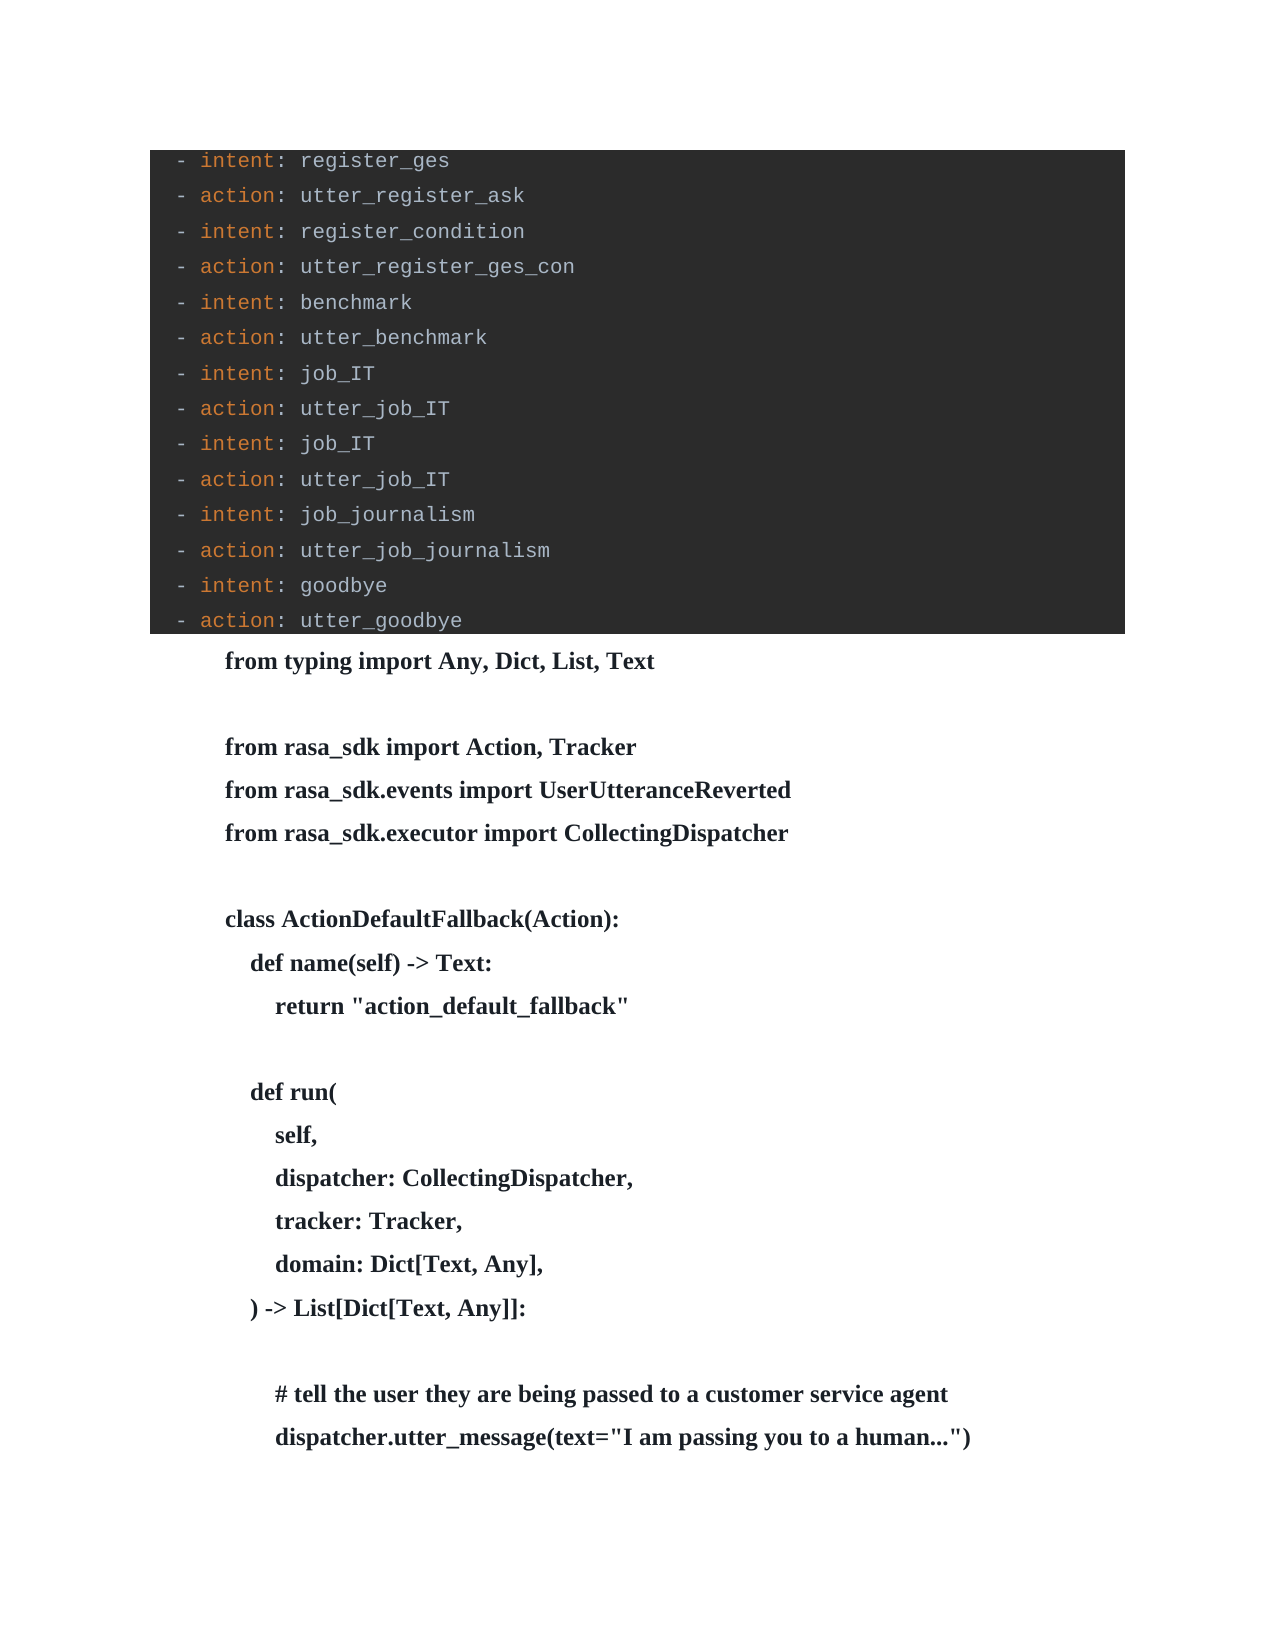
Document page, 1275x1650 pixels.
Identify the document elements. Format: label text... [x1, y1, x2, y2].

text from typing import Any, Dict, List, Text [150, 646, 1125, 674]
text from rasa_sdk.events import UserUtteranceReverted [150, 775, 1125, 804]
text dispatcher: CollectingDispatcher, [150, 1163, 1125, 1192]
text def run( [150, 1077, 1125, 1106]
text dispatcher.utter_message(text="I am passing you to a human...") [150, 1422, 1125, 1451]
text return "action_default_fallback" [150, 991, 1125, 1019]
text from rasa_sdk import Action, Tracker [150, 732, 1125, 761]
text class ActionDefaultFallback(Action): [150, 904, 1125, 933]
text tracker: Tracker, [150, 1206, 1125, 1235]
text self, [150, 1120, 1125, 1149]
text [150, 150, 1125, 634]
text def name(self) -> Text: [150, 948, 1125, 976]
text # tell the user they are being passed to a customer service agent [150, 1379, 1125, 1408]
text domain: Dict[Text, Any], [150, 1249, 1125, 1278]
text ) -> List[Dict[Text, Any]]: [150, 1293, 1125, 1321]
text from rasa_sdk.executor import CollectingDispatcher [150, 818, 1125, 847]
